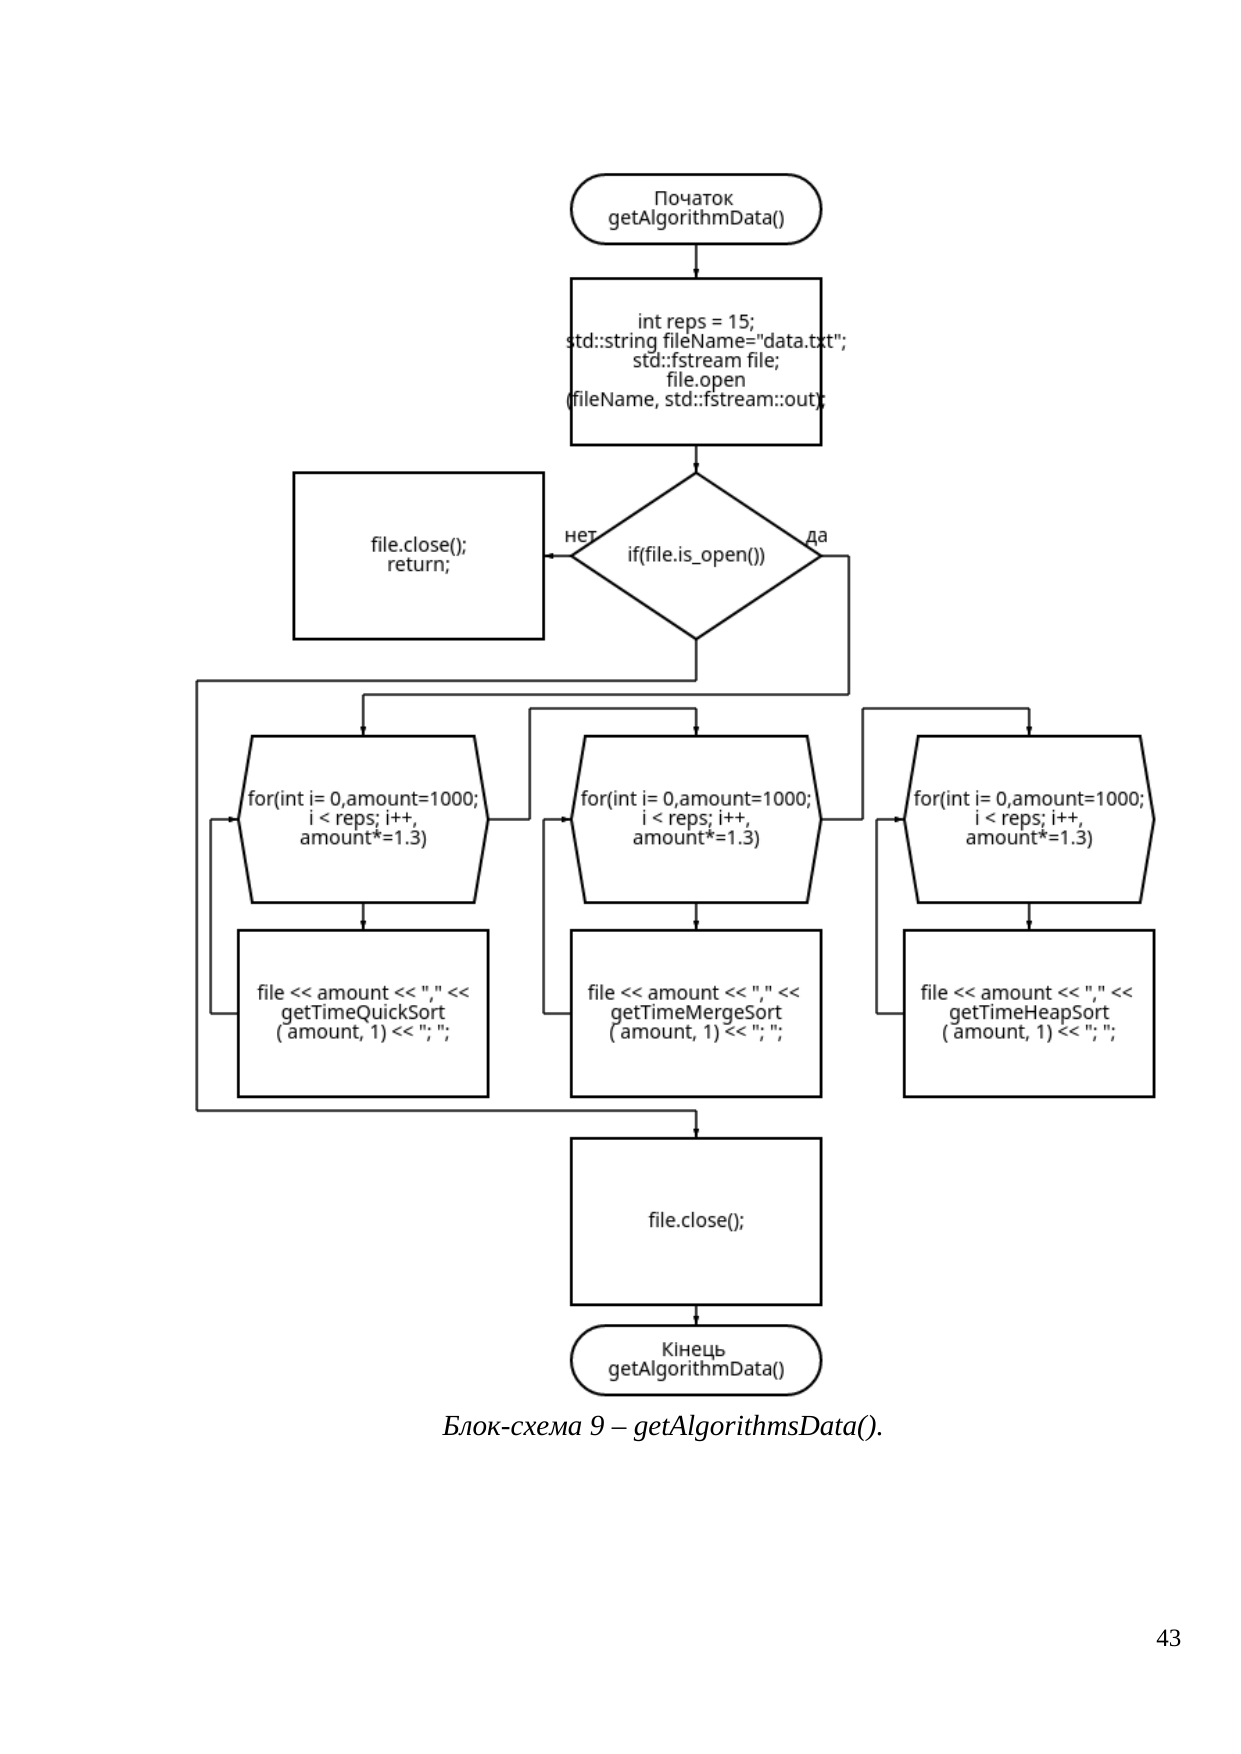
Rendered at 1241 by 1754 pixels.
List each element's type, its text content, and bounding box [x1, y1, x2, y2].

picture [147, 147, 1182, 1409]
text Блок-схема 9 – getAlgorithmsData(). [148, 1409, 1181, 1442]
